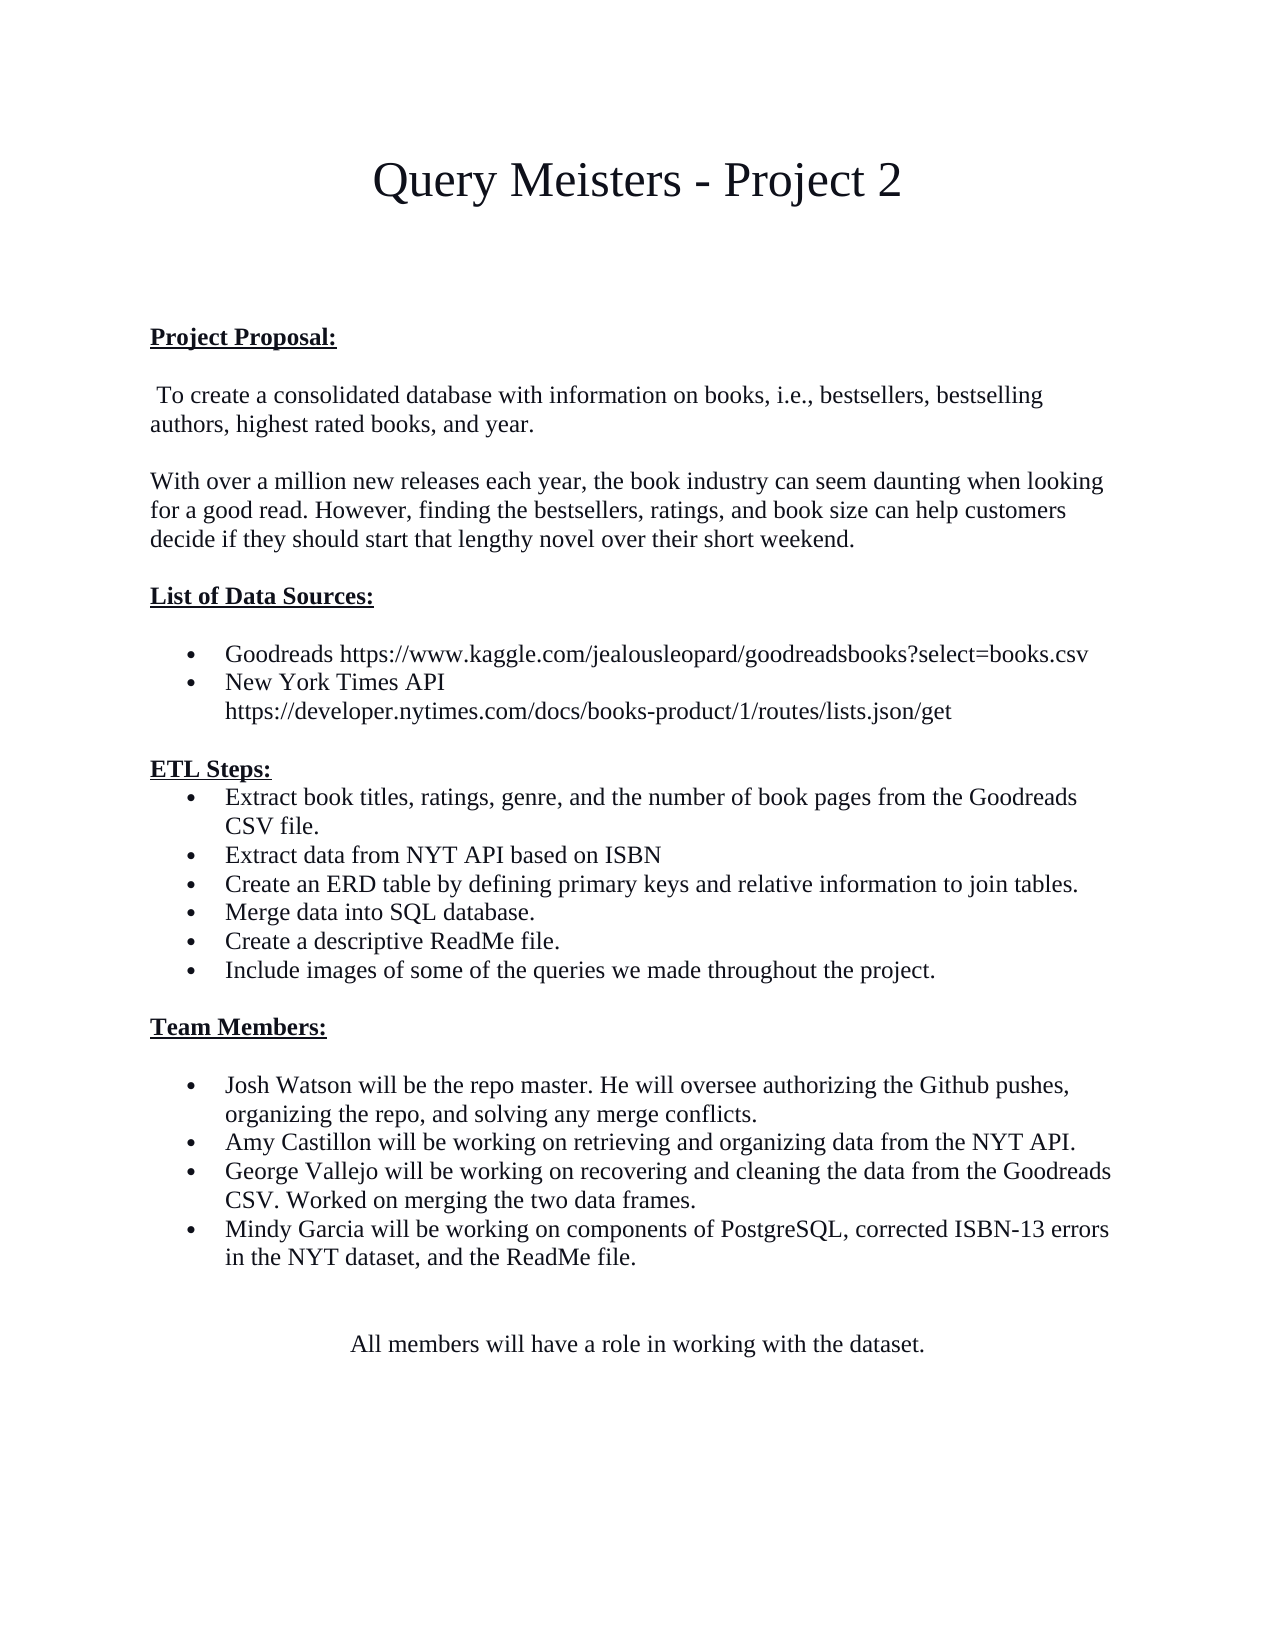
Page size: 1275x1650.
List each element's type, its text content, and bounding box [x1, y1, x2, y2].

list Mindy Garcia will be working on components of PostgreSQL, corrected ISBN-13 errors in the NYT dataset, and the ReadMe file. [187, 1214, 1125, 1271]
list Extract data from NYT API based on ISBN [187, 840, 1125, 869]
list Include images of some of the queries we made throughout the project. [187, 955, 1125, 984]
list New York Times API https://developer.nytimes.com/docs/books-product/1/routes/lists.json/get [187, 667, 1125, 725]
list Josh Watson will be the repo master. He will oversee authorizing the Github pushes, organizing the repo, and solving any merge conflicts. [187, 1070, 1125, 1127]
list Create an ERD table by defining primary keys and relative information to join tables. [187, 869, 1125, 897]
list Amy Castillon will be working on retrieving and organizing data from the NYT API. [187, 1127, 1125, 1156]
text All members will have a role in working with the dataset. [150, 1329, 1125, 1357]
list Goodreads https://www.kaggle.com/jealousleopard/goodreadsbooks?select=books.csv [187, 639, 1125, 667]
text Team Members: [150, 1012, 1125, 1041]
list George Vallejo will be working on recovering and cleaning the data from the Goodreads CSV. Worked on merging the two data frames. [187, 1156, 1125, 1214]
text List of Data Sources: [150, 581, 1125, 610]
text Query Meisters - Project 2 [150, 150, 1125, 207]
list Merge data into SQL database. [187, 897, 1125, 926]
text With over a million new releases each year, the book industry can seem daunting when looking for a good read. However, finding the bestsellers, ratings, and book size can help customers decide if they should start that lengthy novel over their short weekend. [150, 466, 1125, 552]
list Create a descriptive ReadMe file. [187, 926, 1125, 955]
text Project Proposal: [150, 322, 1125, 351]
text ETL Steps: [150, 754, 1125, 782]
list Extract book titles, ratings, genre, and the number of book pages from the Goodreads CSV file. [187, 782, 1125, 840]
text To create a consolidated database with information on books, i.e., bestsellers, bestselling authors, highest rated books, and year. [150, 380, 1125, 437]
